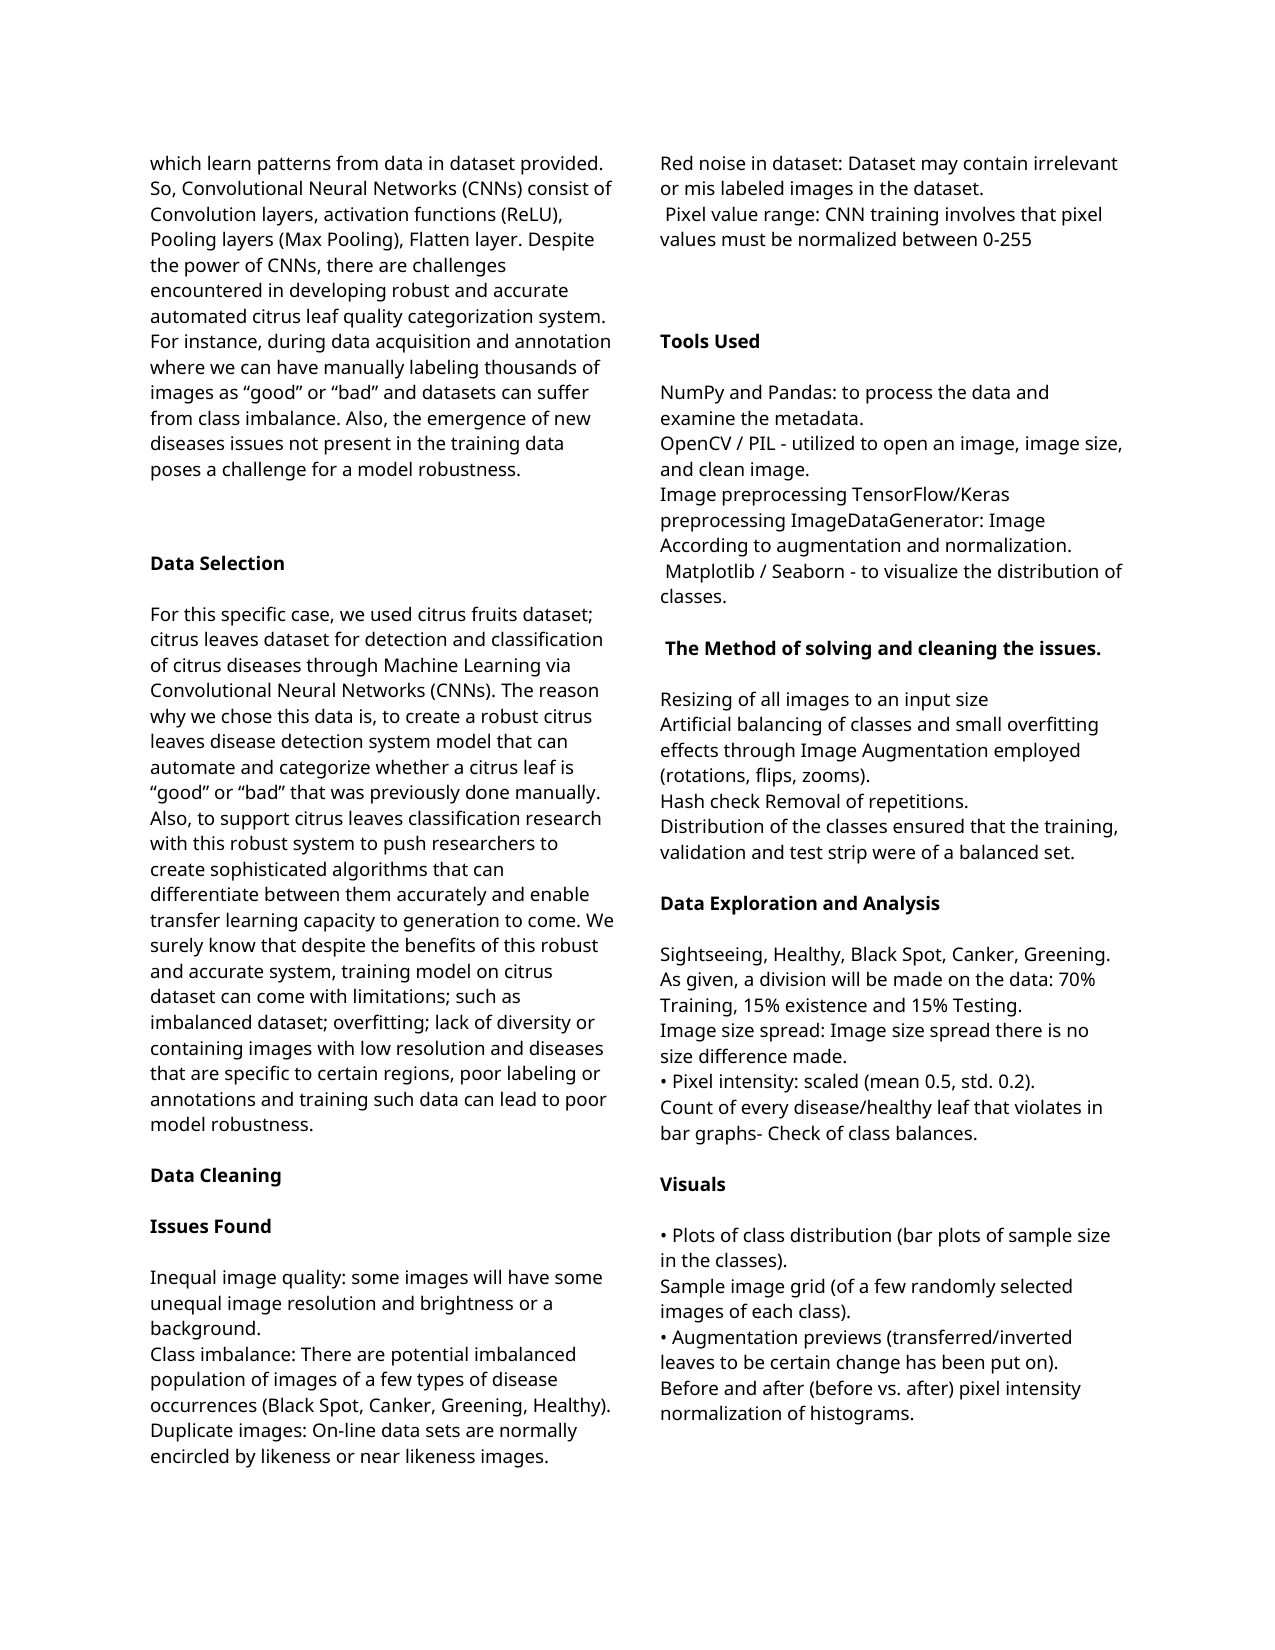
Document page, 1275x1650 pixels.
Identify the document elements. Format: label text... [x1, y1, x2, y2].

text Tools Used [660, 329, 1125, 354]
text Distribution of the classes ensured that the training, validation and test strip were of a balanced set. [660, 813, 1125, 864]
text Inequal image quality: some images will have some unequal image resolution and brightness or a background. [150, 1264, 615, 1341]
text Image size spread: Image size spread there is no size difference made. [660, 1018, 1125, 1069]
text For this specific case, we used citrus fruits dataset; citrus leaves dataset for detection and classification of citrus diseases through Machine Learning via Convolutional Neural Networks (CNNs). The reason why we chose this data is, to create a robust citrus leaves disease detection system model that can automate and categorize whether a citrus leaf is “good” or “bad” that was previously done manually. Also, to support citrus leaves classification research with this robust system to push researchers to create sophisticated algorithms that can differentiate between them accurately and enable transfer learning capacity to generation to come. We surely know that despite the benefits of this robust and accurate system, training model on citrus dataset can come with limitations; such as imbalanced dataset; overfitting; lack of diversity or containing images with low resolution and diseases that are specific to certain regions, poor labeling or annotations and training such data can lead to poor model robustness. [150, 601, 615, 1137]
text Pixel value range: CNN training involves that pixel values must be normalized between 0-255 [660, 201, 1125, 252]
text Sightseeing, Healthy, Black Spot, Canker, Greening. [660, 941, 1125, 967]
text Image preprocessing TensorFlow/Keras preprocessing ImageDataGenerator: Image According to augmentation and normalization. [660, 482, 1125, 558]
text Red noise in dataset: Dataset may contain irrelevant or mis labeled images in the dataset. [660, 150, 1125, 201]
text Class imbalance: There are potential imbalanced population of images of a few types of disease occurrences (Black Spot, Canker, Greening, Healthy). [150, 1341, 615, 1418]
text • Pixel intensity: scaled (mean 0.5, std. 0.2). [660, 1069, 1125, 1094]
text OpenCV / PIL - utilized to open an image, image size, and clean image. [660, 431, 1125, 482]
text As given, a division will be made on the data: 70% Training, 15% existence and 15% Testing. [660, 967, 1125, 1018]
text The Method of solving and cleaning the issues. [660, 635, 1125, 660]
text Count of every disease/healthy leaf that violates in bar graphs- Check of class balances. [660, 1094, 1125, 1145]
text Before and after (before vs. after) pixel intensity normalization of histograms. [660, 1375, 1125, 1426]
text NumPy and Pandas: to process the data and examine the metadata. [660, 380, 1125, 431]
text Duplicate images: On-line data sets are normally encircled by likeness or near likeness images. [150, 1418, 615, 1469]
text • Plots of class distribution (bar plots of sample size in the classes). [660, 1222, 1125, 1273]
text Resizing of all images to an input size [660, 686, 1125, 711]
text Matplotlib / Seaborn - to visualize the distribution of classes. [660, 558, 1125, 609]
text Data Selection [150, 550, 615, 575]
text Visuals [660, 1171, 1125, 1196]
text Data Cleaning [150, 1162, 615, 1188]
text Artificial balancing of classes and small overfitting effects through Image Augmentation employed (rotations, flips, zooms). [660, 711, 1125, 788]
text Data Exploration and Analysis [660, 890, 1125, 916]
text Hash check Removal of repetitions. [660, 788, 1125, 813]
text Issues Found [150, 1213, 615, 1239]
text Sample image grid (of a few randomly selected images of each class). [660, 1273, 1125, 1324]
text • Augmentation previews (transferred/inverted leaves to be certain change has been put on). [660, 1324, 1125, 1375]
